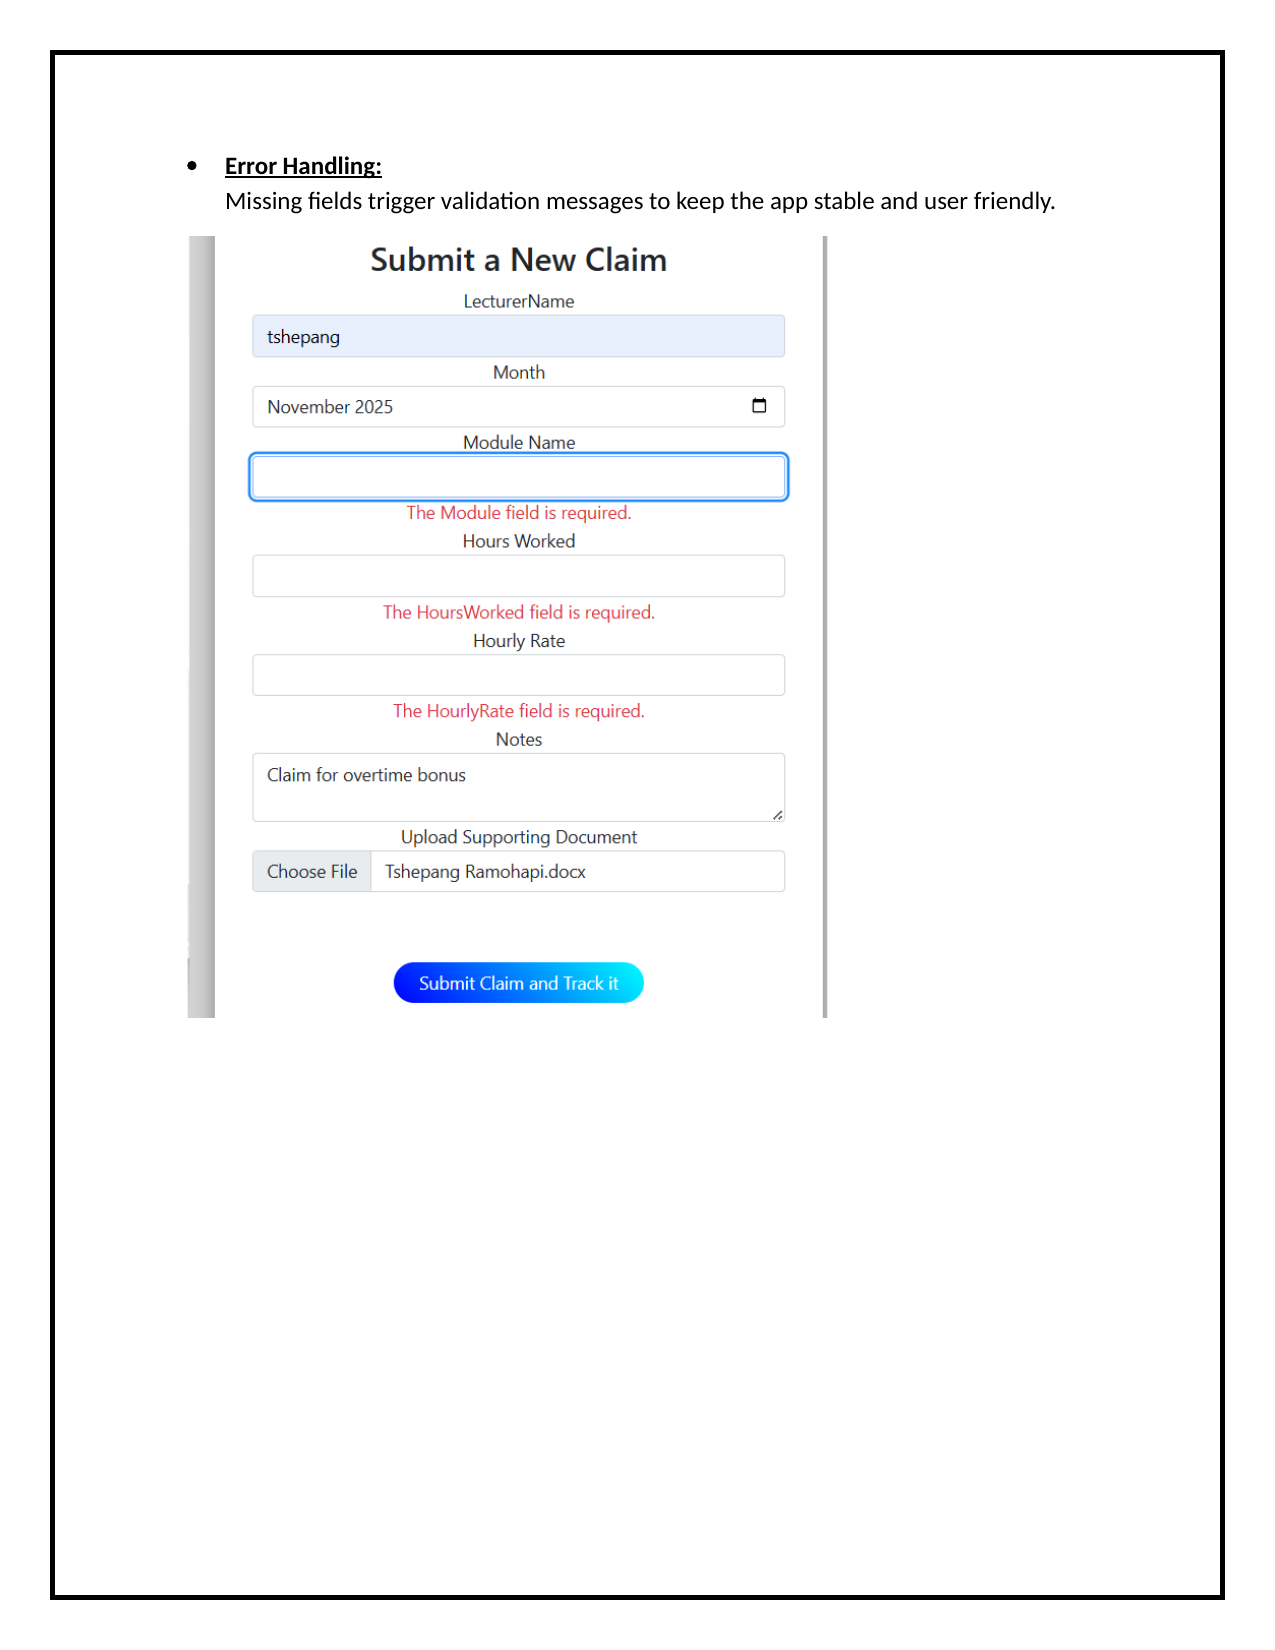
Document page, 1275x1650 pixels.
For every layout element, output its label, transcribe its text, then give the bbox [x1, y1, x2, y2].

picture [187, 236, 828, 1018]
list Missing fields trigger validation messages to keep the app stable and user friendly. [225, 185, 1125, 216]
list Error Handling: [187, 150, 1125, 181]
